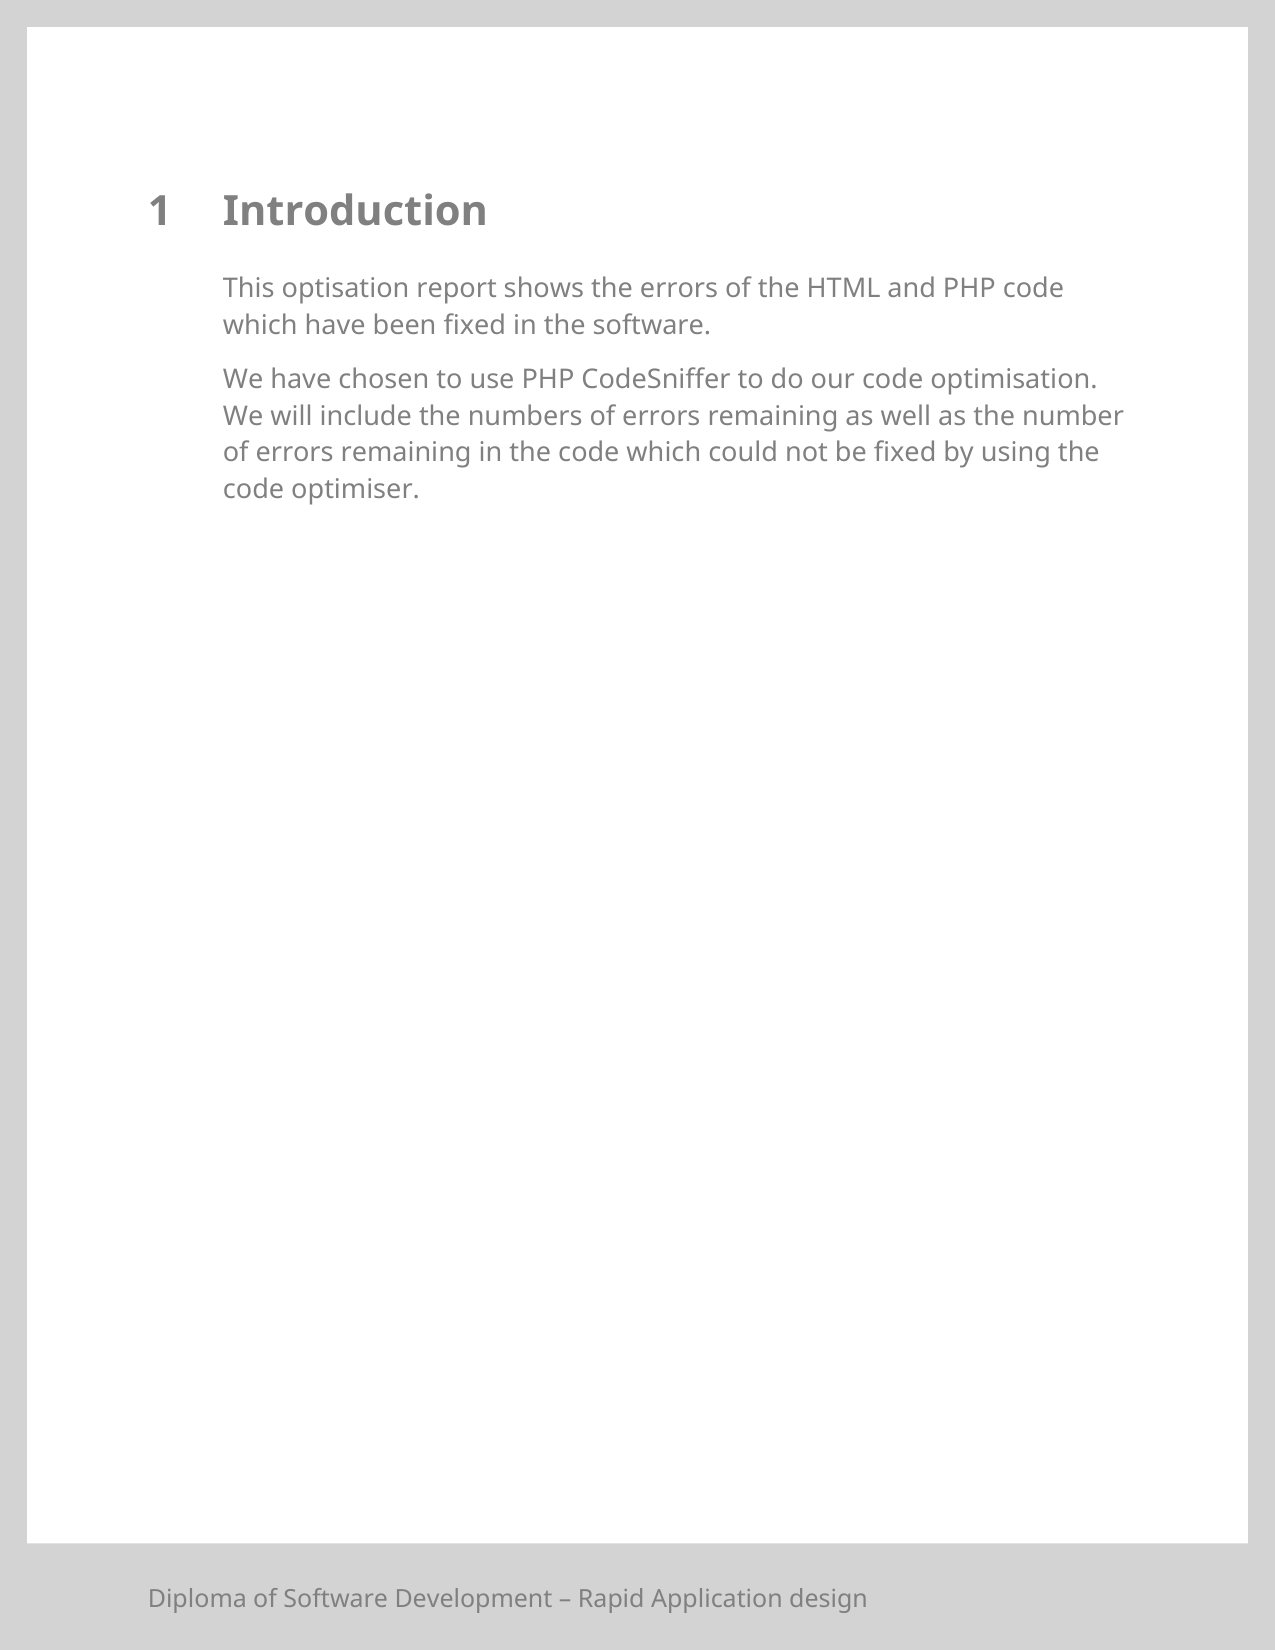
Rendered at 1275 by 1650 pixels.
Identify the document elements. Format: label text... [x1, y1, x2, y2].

list This optisation report shows the errors of the HTML and PHP code which have been fixed in the software. [223, 269, 1127, 342]
subtitle Introduction [148, 181, 1127, 237]
list We have chosen to use PHP CodeSniffer to do our code optimisation. We will include the numbers of errors remaining as well as the number of errors remaining in the code which could not be fixed by using the code optimiser. [223, 359, 1127, 507]
